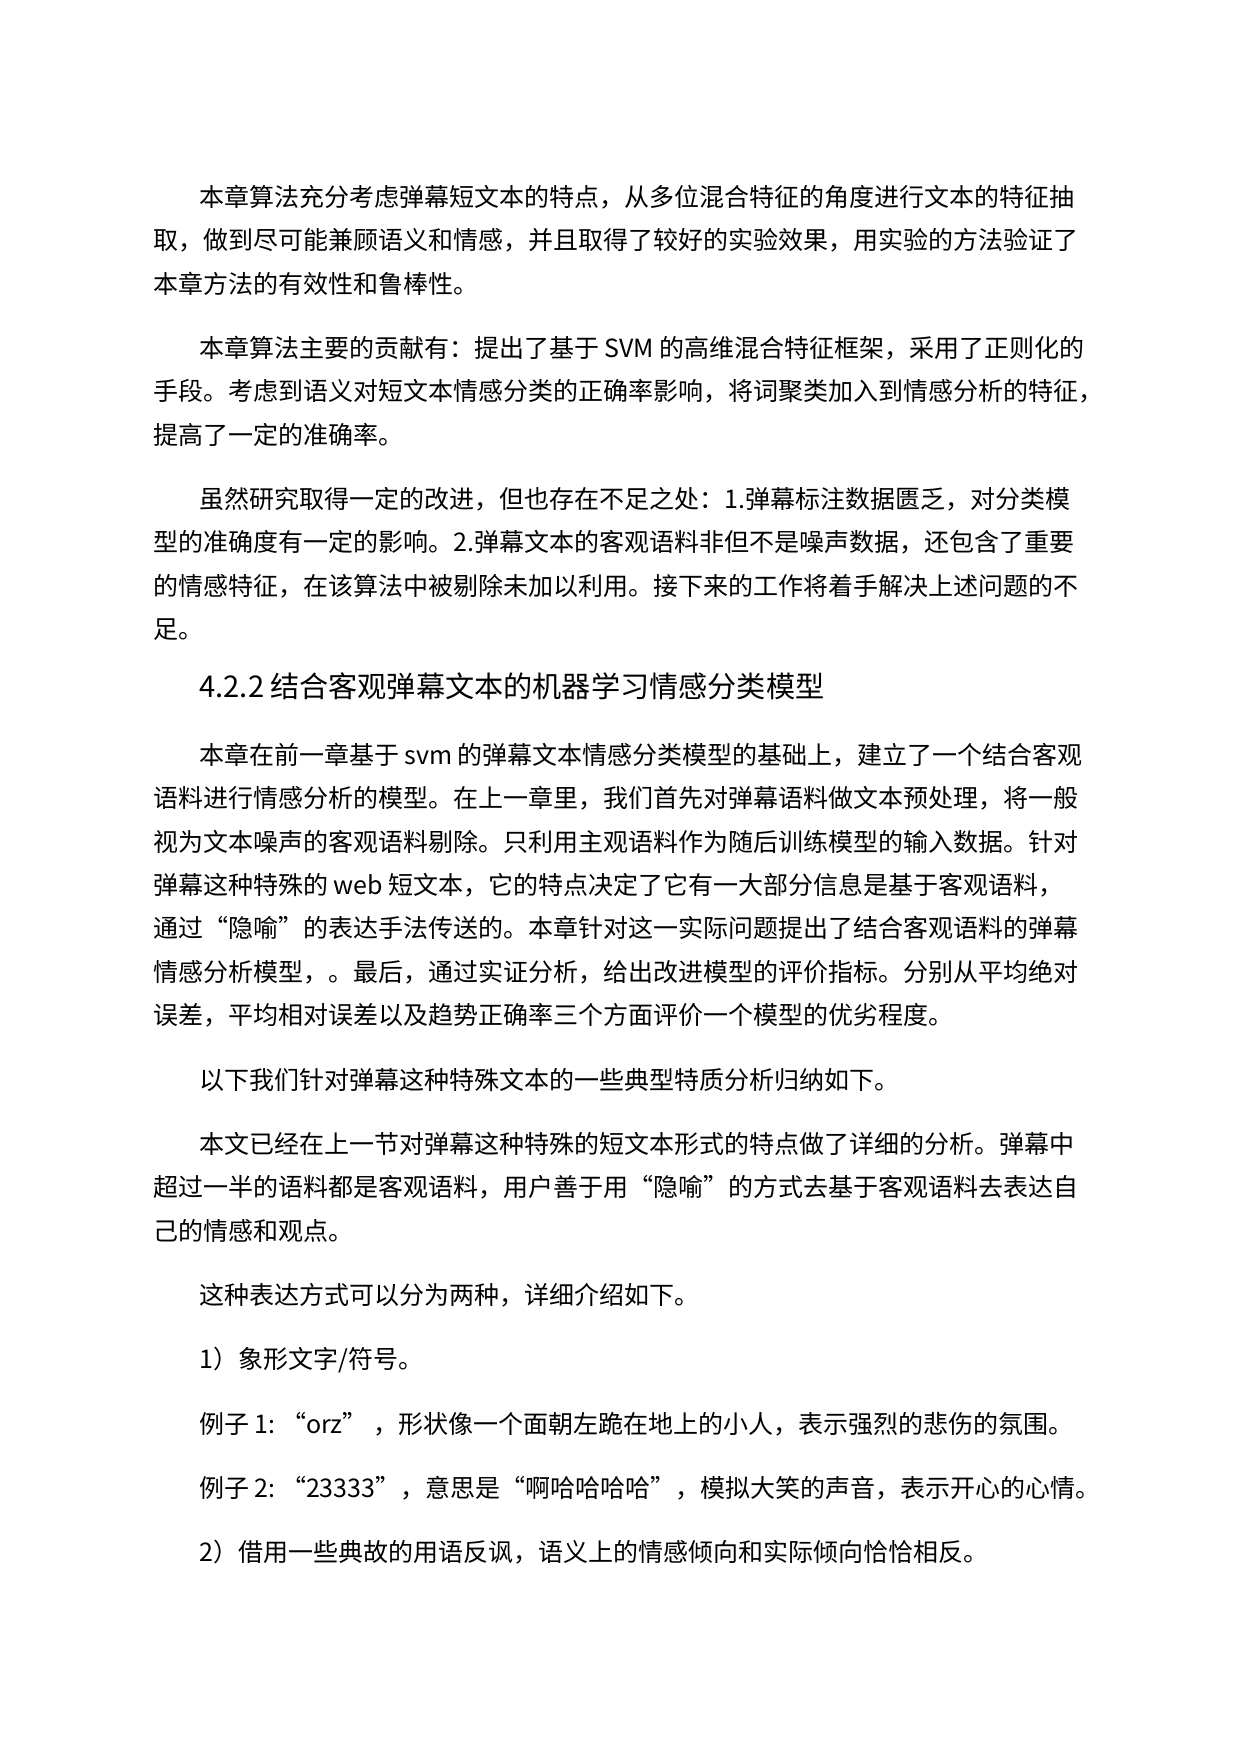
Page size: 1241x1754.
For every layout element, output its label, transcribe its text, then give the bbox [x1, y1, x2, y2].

text 这种表达方式可以分为两种，详细介绍如下。 [153, 1276, 1087, 1312]
text 本章算法充分考虑弹幕短文本的特点，从多位混合特征的角度进行文本的特征抽取，做到尽可能兼顾语义和情感，并且取得了较好的实验效果，用实验的方法验证了本章方法的有效性和鲁棒性。 [153, 177, 1087, 300]
text 1）象形文字/符号。 [153, 1340, 1087, 1376]
text 本章在前一章基于svm的弹幕文本情感分类模型的基础上，建立了一个结合客观语料进行情感分析的模型。在上一章里，我们首先对弹幕语料做文本预处理，将一般视为文本噪声的客观语料剔除。只利用主观语料作为随后训练模型的输入数据。针对弹幕这种特殊的web短文本，它的特点决定了它有一大部分信息是基于客观语料，通过“隐喻”的表达手法传送的。本章针对这一实际问题提出了结合客观语料的弹幕情感分析模型，。最后，通过实证分析，给出改进模型的评价指标。分别从平均绝对误差，平均相对误差以及趋势正确率三个方面评价一个模型的优劣程度。 [153, 735, 1087, 1032]
text 例子1: “orz” ，形状像一个面朝左跪在地上的小人，表示强烈的悲伤的氛围。 [153, 1404, 1087, 1440]
text 例子2: “23333”，意思是“啊哈哈哈哈”，模拟大笑的声音，表示开心的心情。 [153, 1468, 1087, 1504]
text 虽然研究取得一定的改进，但也存在不足之处：1.弹幕标注数据匮乏，对分类模型的准确度有一定的影响。2.弹幕文本的客观语料非但不是噪声数据，还包含了重要的情感特征，在该算法中被剔除未加以利用。接下来的工作将着手解决上述问题的不足。 [153, 479, 1087, 646]
subtitle 4.2.2结合客观弹幕文本的机器学习情感分类模型 [199, 664, 1087, 706]
text 本文已经在上一节对弹幕这种特殊的短文本形式的特点做了详细的分析。弹幕中超过一半的语料都是客观语料，用户善于用“隐喻”的方式去基于客观语料去表达自己的情感和观点。 [153, 1124, 1087, 1247]
text 本章算法主要的贡献有：提出了基于SVM的高维混合特征框架，采用了正则化的手段。考虑到语义对短文本情感分类的正确率影响，将词聚类加入到情感分析的特征，提高了一定的准确率。 [153, 328, 1087, 451]
text 以下我们针对弹幕这种特殊文本的一些典型特质分析归纳如下。 [153, 1060, 1087, 1096]
text 2）借用一些典故的用语反讽，语义上的情感倾向和实际倾向恰恰相反。 [153, 1533, 1087, 1569]
